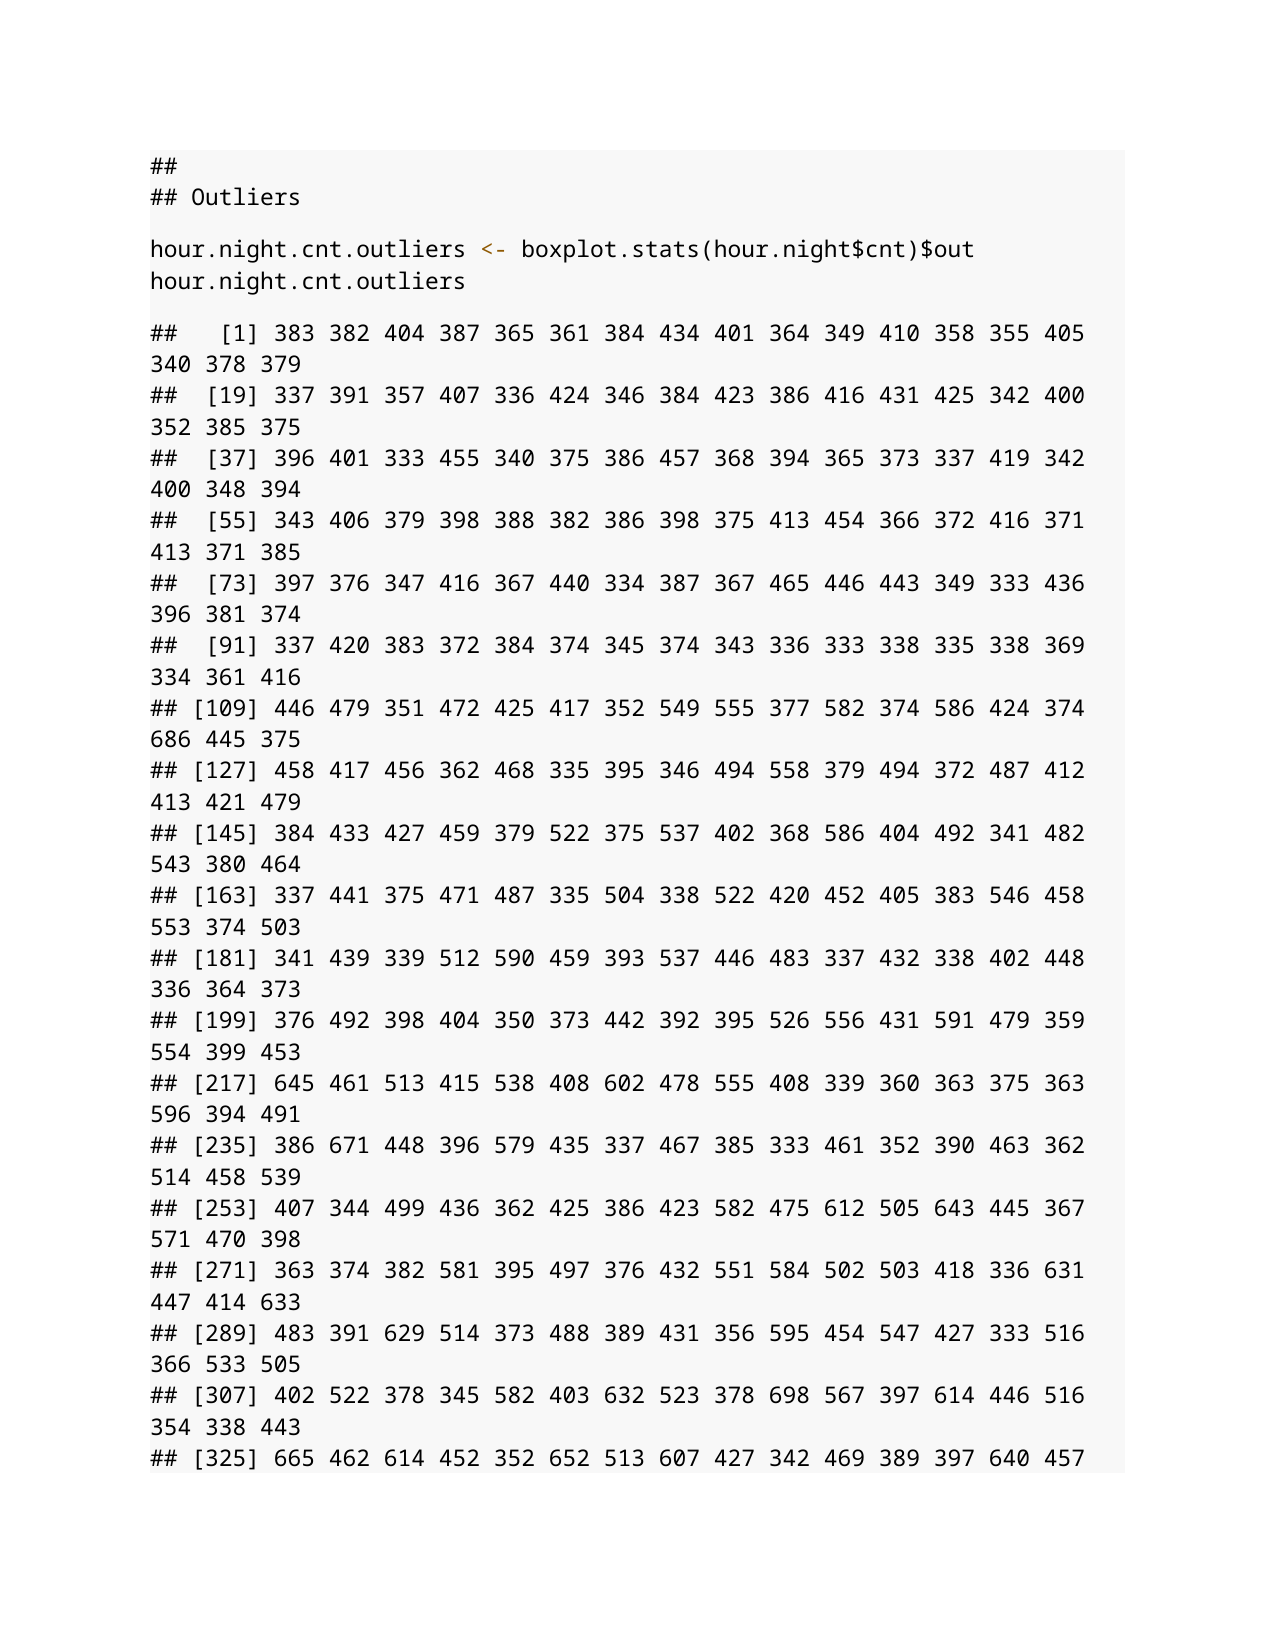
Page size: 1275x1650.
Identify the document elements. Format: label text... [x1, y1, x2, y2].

text hour.night.cnt.outliers <- boxplot.stats(hour.night$cnt)$out hour.night.cnt.outliers [150, 233, 1125, 296]
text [150, 317, 1125, 1473]
text ## ## Outliers [150, 150, 1125, 212]
